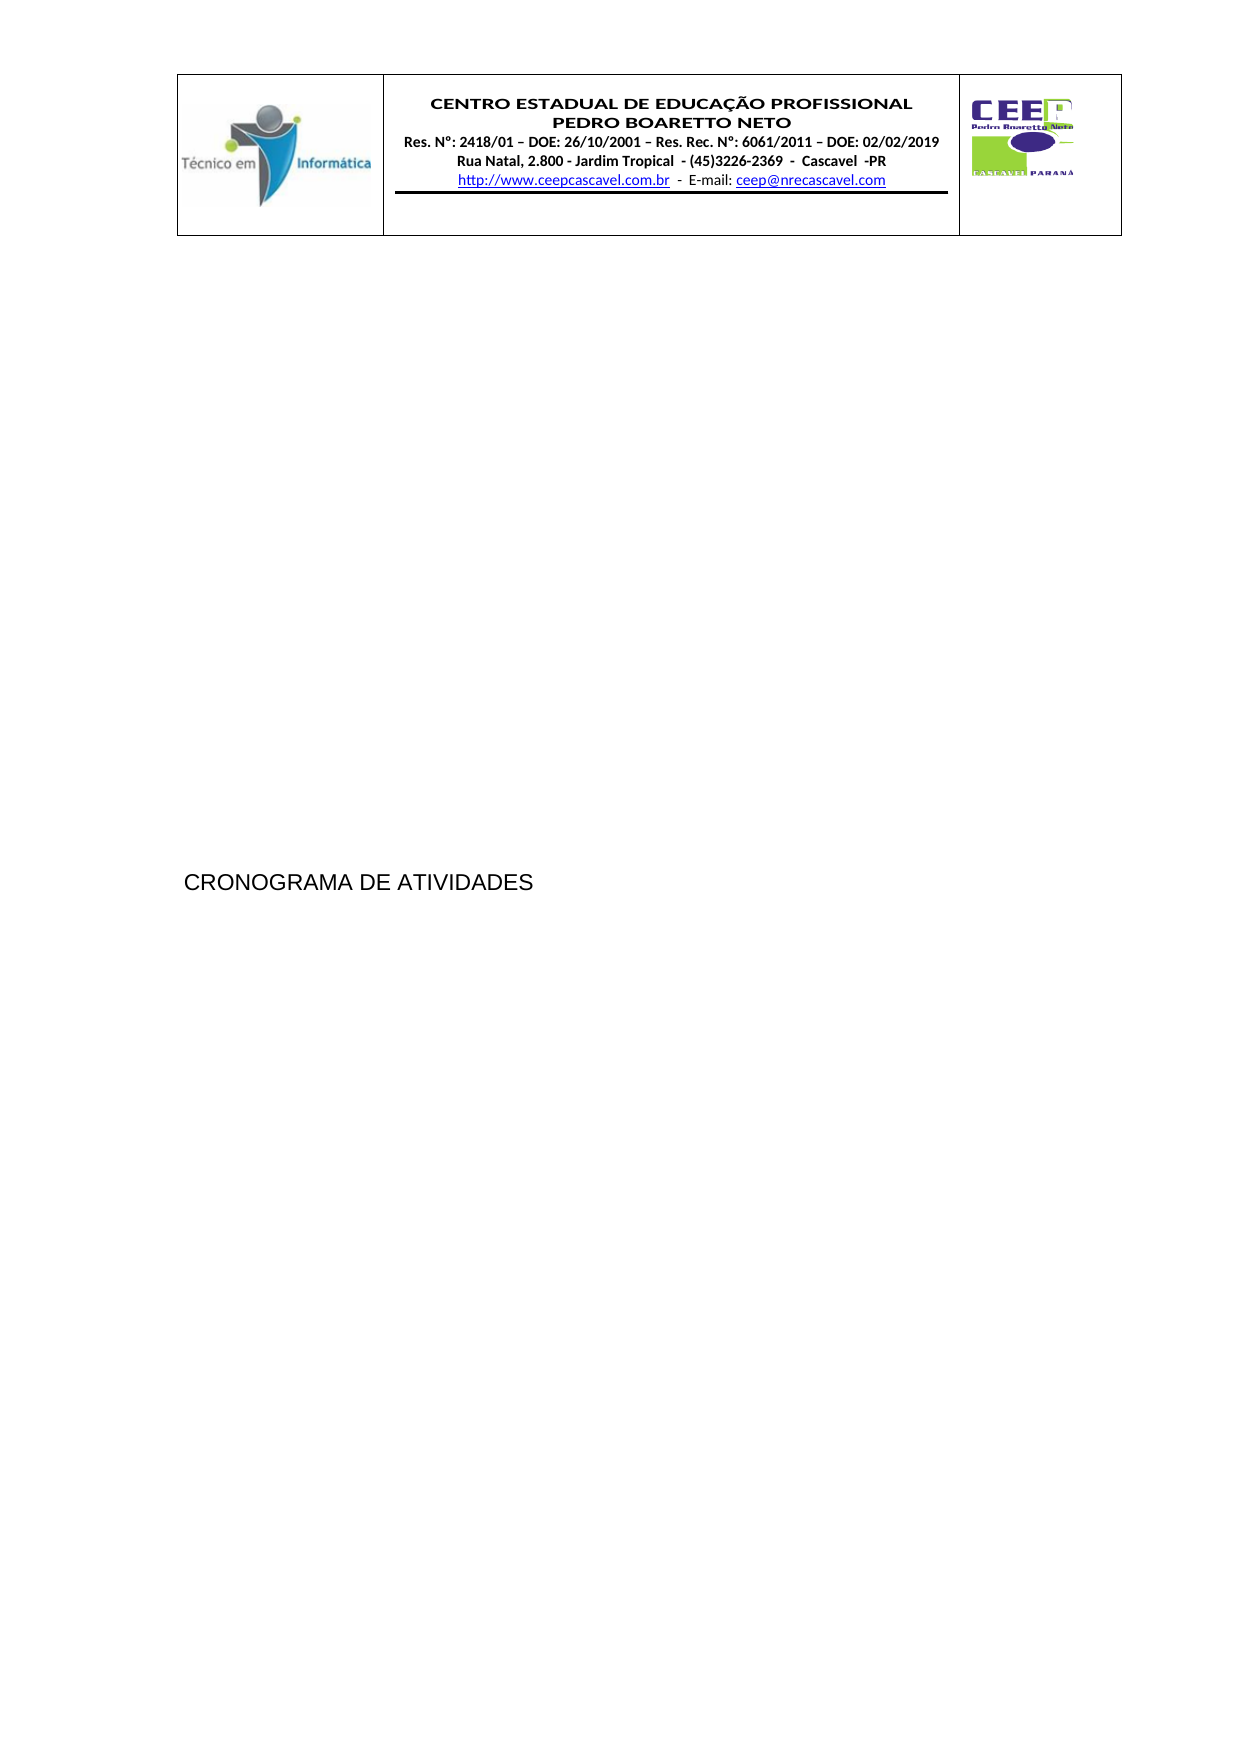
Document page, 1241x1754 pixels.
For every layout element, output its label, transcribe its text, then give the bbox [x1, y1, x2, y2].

text CRONOGRAMA DE ATIVIDADES [177, 869, 1122, 896]
picture [181, 104, 371, 207]
